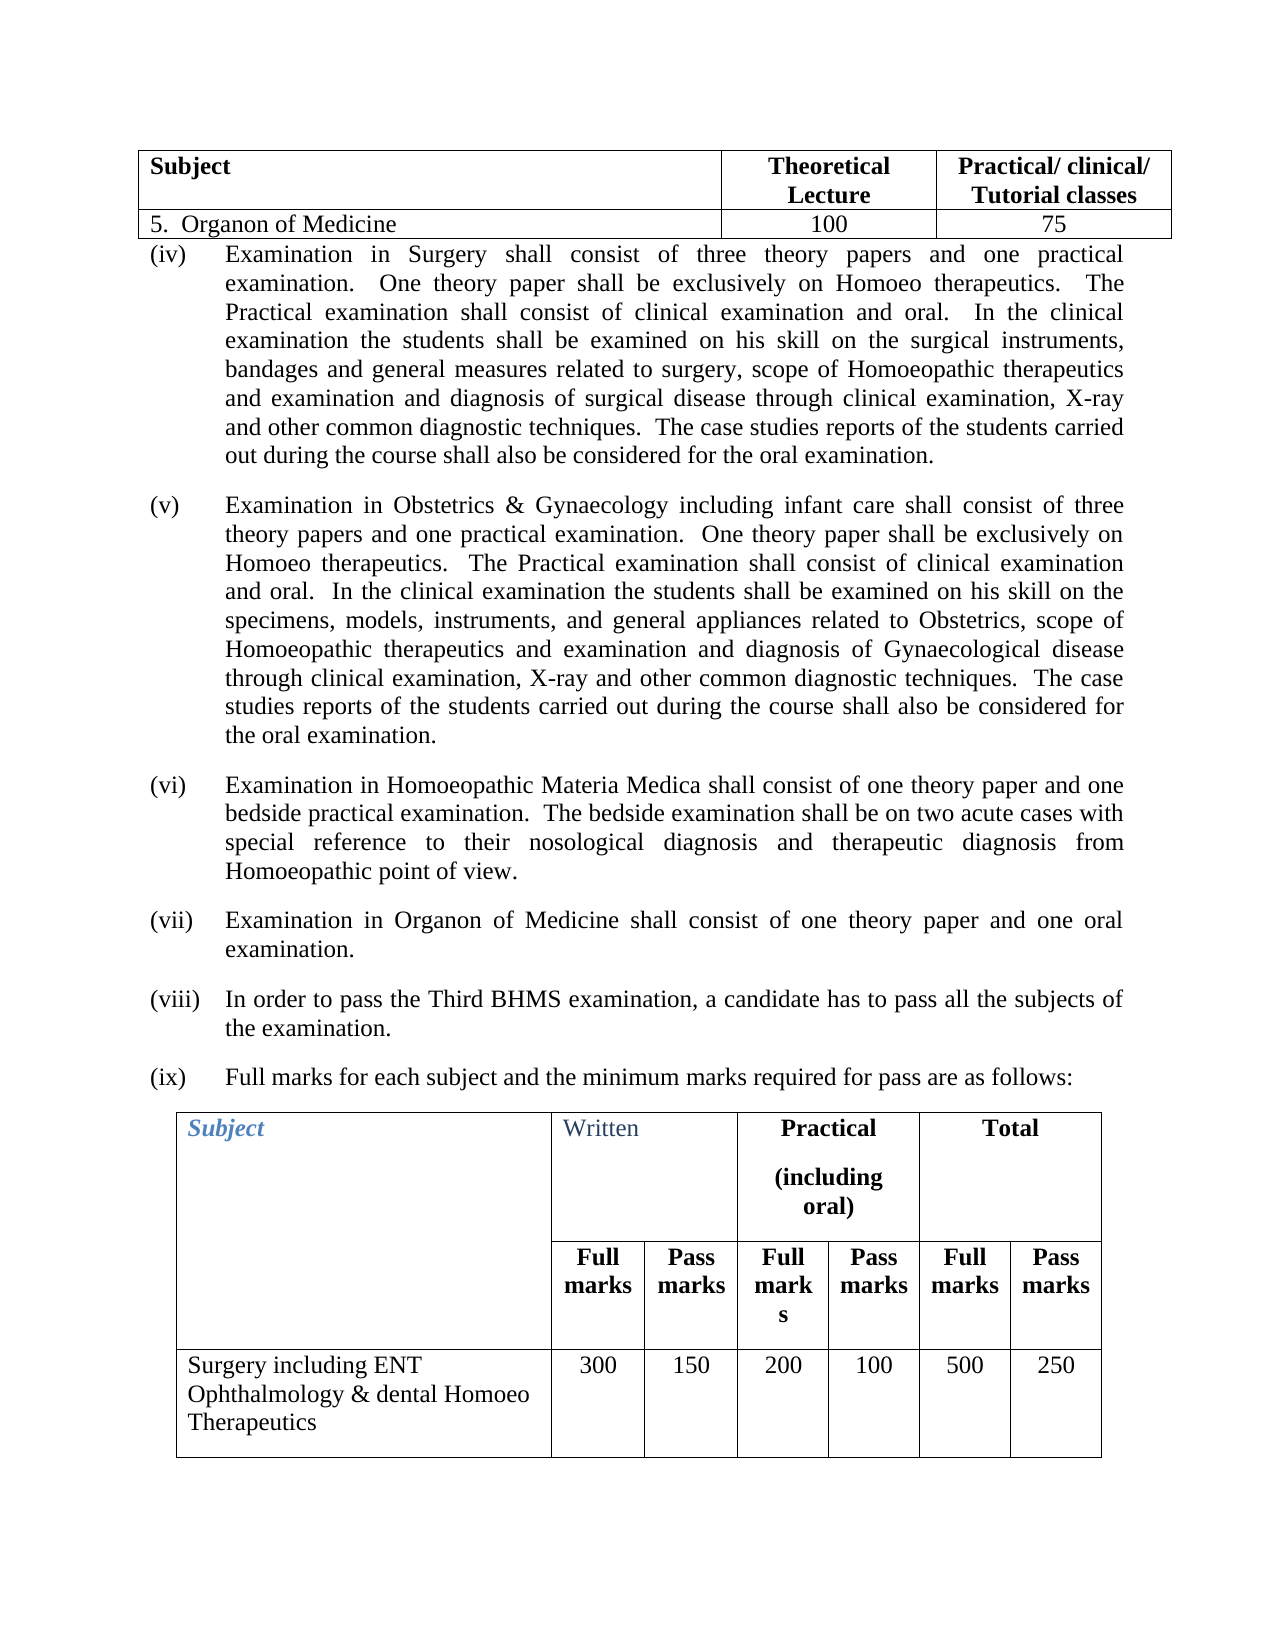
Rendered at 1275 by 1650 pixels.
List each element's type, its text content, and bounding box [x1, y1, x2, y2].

table_cell 300 [552, 1350, 644, 1457]
table_cell Full marks [738, 1242, 828, 1349]
table_header Written [552, 1113, 737, 1241]
table_cell 500 [920, 1350, 1010, 1457]
table_cell 5. Organon of Medicine [139, 210, 721, 238]
table_header Practical (including oral) [738, 1113, 919, 1241]
table_cell 250 [1011, 1350, 1101, 1457]
table_header Total [920, 1113, 1101, 1241]
table_header Subject [139, 151, 721, 208]
table_cell Pass marks [645, 1242, 737, 1349]
text (viii) In order to pass the Third BHMS examination, a candidate has to pass all the subjects of the examination. [150, 984, 1125, 1041]
text (vi) Examination in Homoeopathic Materia Medica shall consist of one theory paper and one bedside practical examination. The bedside examination shall be on two acute cases with special reference to their nosological diagnosis and therapeutic diagnosis from Homoeopathic point of view. [150, 770, 1125, 885]
text (iv) Examination in Surgery shall consist of three theory papers and one practical examination. One theory paper shall be exclusively on Homoeo therapeutics. The Practical examination shall consist of clinical examination and oral. In the clinical examination the students shall be examined on his skill on the surgical instruments, bandages and general measures related to surgery, scope of Homoeopathic therapeutics and examination and diagnosis of surgical disease through clinical examination, X-ray and other common diagnostic techniques. The case studies reports of the students carried out during the course shall also be considered for the oral examination. [150, 239, 1125, 469]
table_cell 100 [722, 210, 936, 238]
table_cell Surgery including ENT Ophthalmology & dental Homoeo Therapeutics [177, 1350, 551, 1457]
table_header Practical/ clinical/ Tutorial classes [937, 151, 1171, 208]
table_cell 150 [645, 1350, 737, 1457]
table_header Theoretical Lecture [722, 151, 936, 208]
table_cell Full marks [920, 1242, 1010, 1349]
table_cell 75 [937, 210, 1171, 238]
table_header Subject [177, 1113, 551, 1349]
table_cell Full marks [552, 1242, 644, 1349]
text (vii) Examination in Organon of Medicine shall consist of one theory paper and one oral examination. [150, 906, 1125, 963]
text (ix) Full marks for each subject and the minimum marks required for pass are as follows: [150, 1062, 1125, 1091]
table_cell 100 [829, 1350, 919, 1457]
text (v) Examination in Obstetrics & Gynaecology including infant care shall consist of three theory papers and one practical examination. One theory paper shall be exclusively on Homoeo therapeutics. The Practical examination shall consist of clinical examination and oral. In the clinical examination the students shall be examined on his skill on the specimens, models, instruments, and general appliances related to Obstetrics, scope of Homoeopathic therapeutics and examination and diagnosis of Gynaecological disease through clinical examination, X-ray and other common diagnostic techniques. The case studies reports of the students carried out during the course shall also be considered for the oral examination. [150, 490, 1125, 749]
table_cell 200 [738, 1350, 828, 1457]
table_cell Pass marks [829, 1242, 919, 1349]
table_cell Pass marks [1011, 1242, 1101, 1349]
